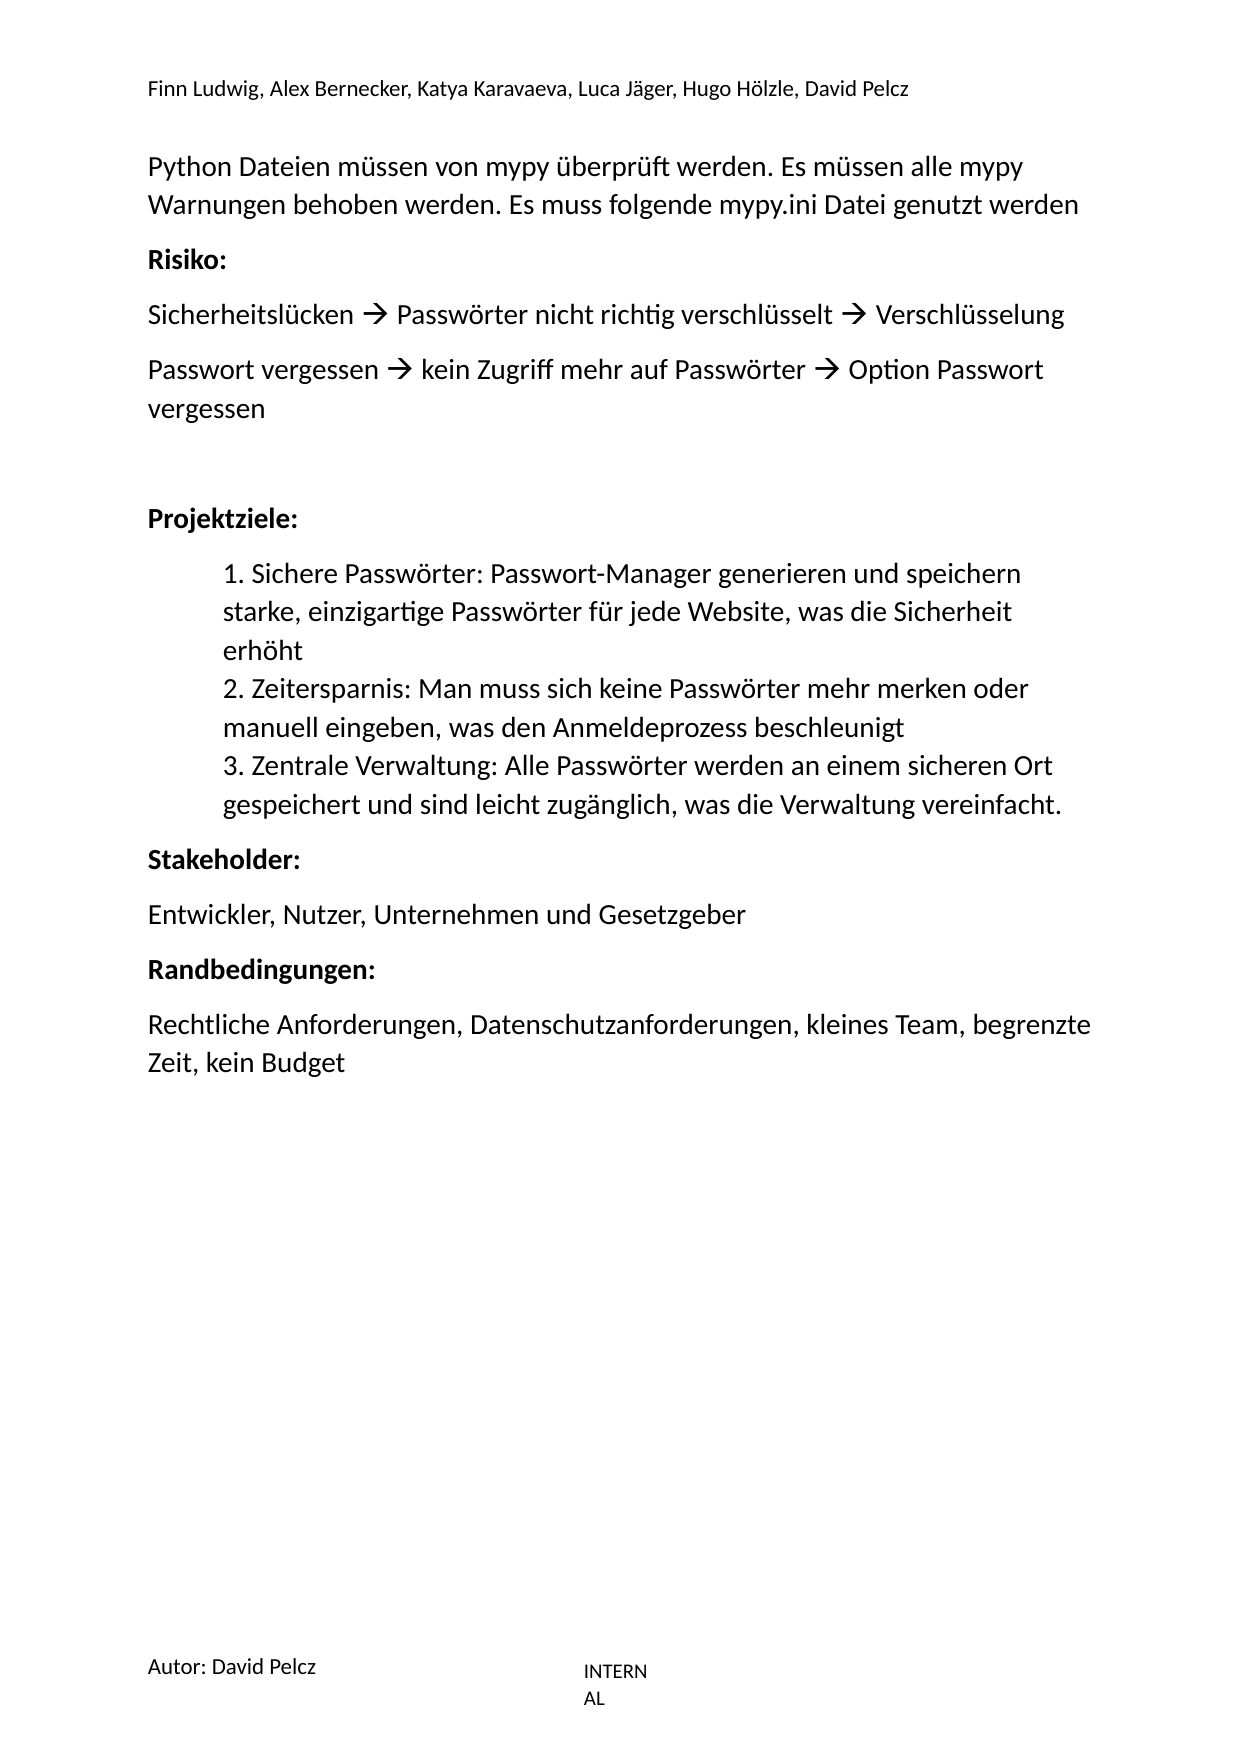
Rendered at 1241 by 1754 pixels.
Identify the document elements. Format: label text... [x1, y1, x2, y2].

text Rechtliche Anforderungen, Datenschutzanforderungen, kleines Team, begrenzte Zeit, kein Budget [148, 1006, 1093, 1080]
list 1. Sichere Passwörter: Passwort-Manager generieren und speichern starke, einzigartige Passwörter für jede Website, was die Sicherheit erhöht [223, 555, 1093, 668]
text Projektziele: [148, 500, 1093, 536]
list 2. Zeitersparnis: Man muss sich keine Passwörter mehr merken oder manuell eingeben, was den Anmeldeprozess beschleunigt [223, 670, 1093, 744]
text Risiko: [148, 241, 1093, 277]
text Randbedingungen: [148, 951, 1093, 987]
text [148, 148, 1093, 222]
text Passwort vergessen kein Zugriff mehr auf Passwörter Option Passwort vergessen [148, 351, 1093, 425]
list 3. Zentrale Verwaltung: Alle Passwörter werden an einem sicheren Ort gespeichert und sind leicht zugänglich, was die Verwaltung vereinfacht. [223, 747, 1093, 821]
text Sicherheitslücken Passwörter nicht richtig verschlüsselt Verschlüsselung [148, 296, 1093, 332]
text Entwickler, Nutzer, Unternehmen und Gesetzgeber [148, 896, 1093, 932]
text Stakeholder: [148, 841, 1093, 876]
